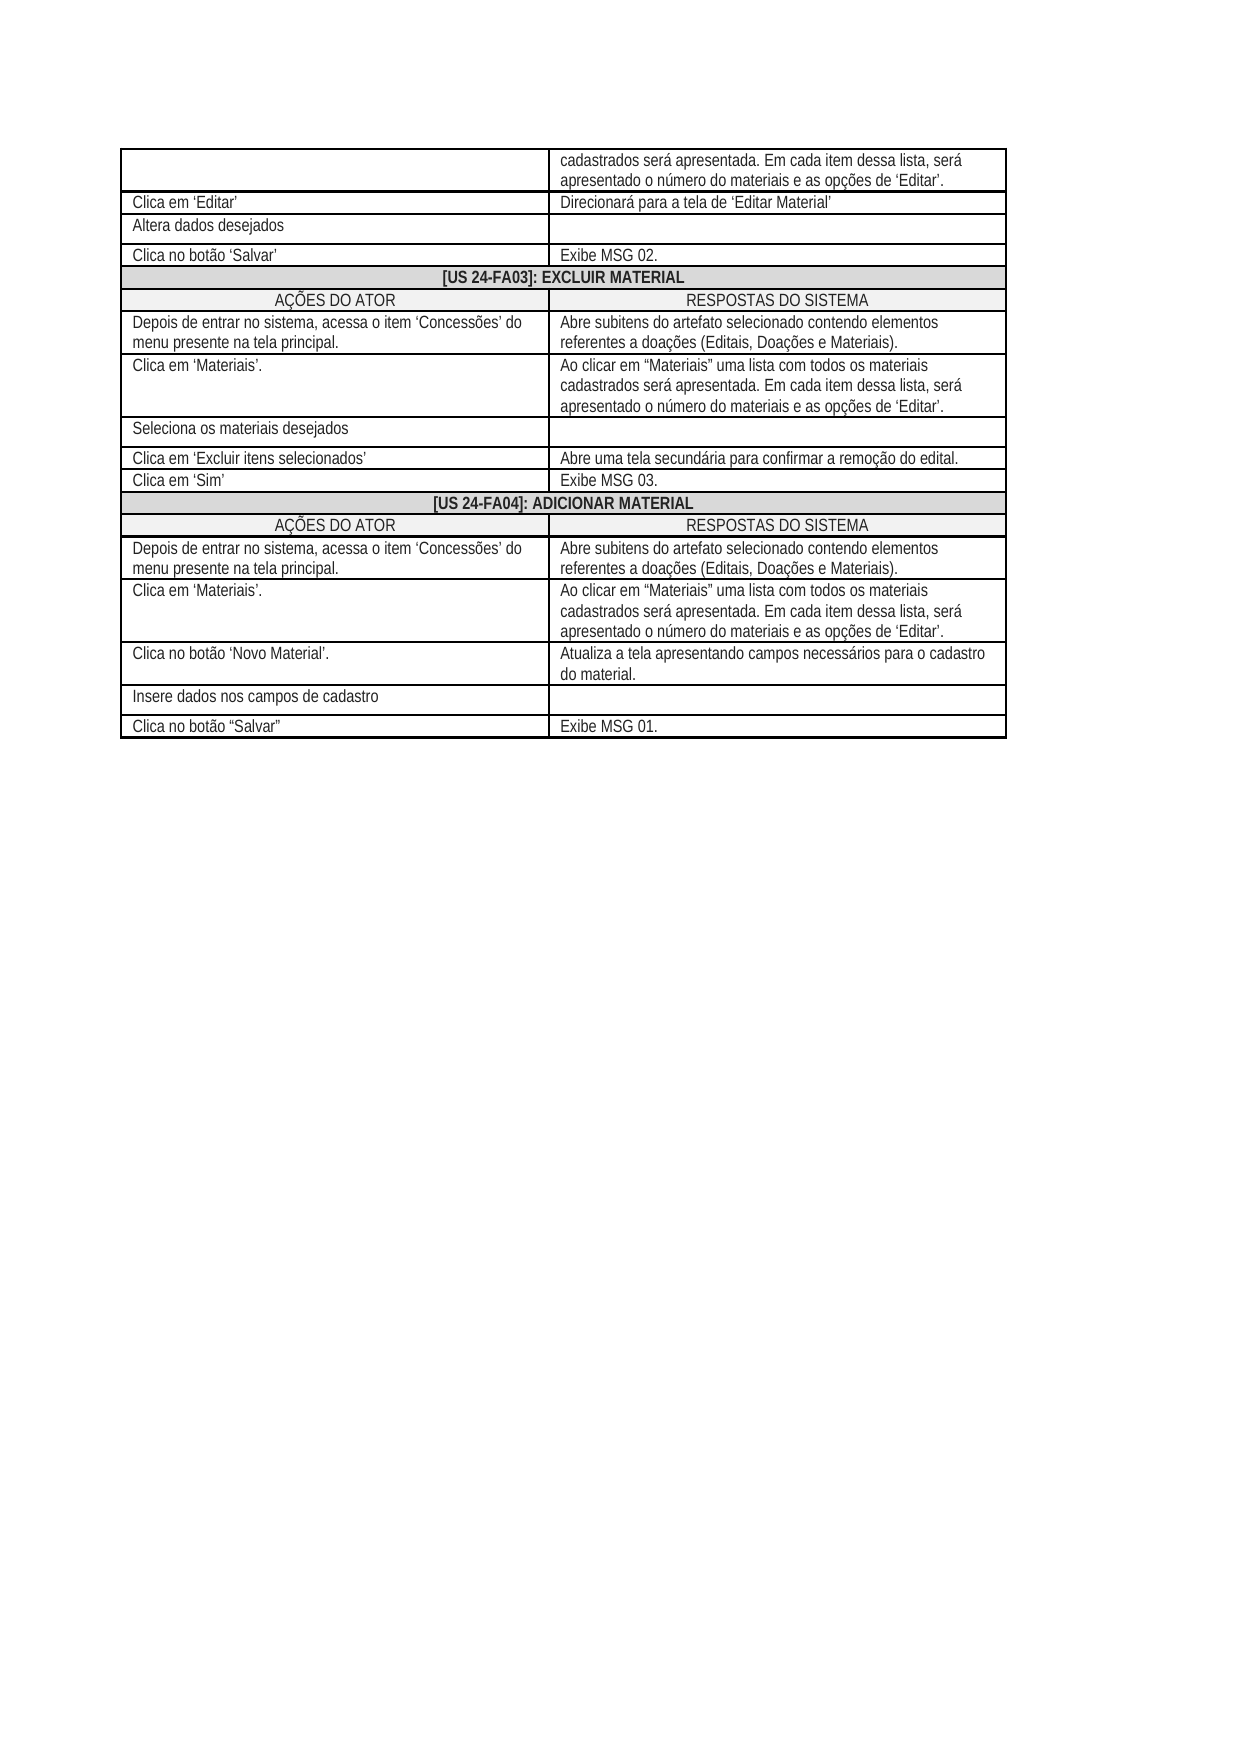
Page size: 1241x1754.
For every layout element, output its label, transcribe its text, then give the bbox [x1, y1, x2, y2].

table_cell AÇÕES DO ATOR [122, 515, 548, 535]
table_cell [US 24-FA03]: EXCLUIR MATERIAL [122, 267, 1005, 288]
table_cell [550, 418, 1005, 446]
table_cell [550, 686, 1005, 714]
table_cell Clica em ‘Materiais’. [122, 355, 548, 416]
table_cell RESPOSTAS DO SISTEMA [550, 515, 1005, 535]
table_cell [US 24-FA04]: ADICIONAR MATERIAL [122, 493, 1005, 513]
table_cell Clica em ‘Materiais’. [122, 580, 548, 641]
table_cell RESPOSTAS DO SISTEMA [550, 290, 1005, 310]
table_cell Atualiza a tela apresentando campos necessários para o cadastro do material. [550, 643, 1005, 684]
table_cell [550, 150, 1005, 190]
table_cell Clica em ‘Sim’ [122, 470, 548, 491]
table_cell Abre subitens do artefato selecionado contendo elementos referentes a doações (Editais, Doações e Materiais). [550, 312, 1005, 353]
table_cell Abre subitens do artefato selecionado contendo elementos referentes a doações (Editais, Doações e Materiais). [550, 538, 1005, 578]
table_cell Seleciona os materiais desejados [122, 418, 548, 446]
table_cell Insere dados nos campos de cadastro [122, 686, 548, 714]
table_cell Depois de entrar no sistema, acessa o item ‘Concessões’ do menu presente na tela principal. [122, 312, 548, 353]
table_cell Clica no botão “Salvar” [122, 716, 548, 736]
table_cell Abre uma tela secundária para confirmar a remoção do edital. [550, 448, 1005, 468]
table_cell Clica em ‘Editar’ [122, 193, 548, 213]
table_cell Clica no botão ‘Novo Material’. [122, 643, 548, 684]
table_cell Clica no botão ‘Salvar’ [122, 245, 548, 265]
table_cell Exibe MSG 02. [550, 245, 1005, 265]
table_cell Direcionará para a tela de ‘Editar Material’ [550, 193, 1005, 213]
table_cell AÇÕES DO ATOR [122, 290, 548, 310]
table_cell [550, 215, 1005, 243]
table_cell Exibe MSG 03. [550, 470, 1005, 491]
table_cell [122, 150, 548, 190]
table_cell Clica em ‘Excluir itens selecionados’ [122, 448, 548, 468]
table_cell Altera dados desejados [122, 215, 548, 243]
table_cell Exibe MSG 01. [550, 716, 1005, 736]
table_cell Depois de entrar no sistema, acessa o item ‘Concessões’ do menu presente na tela principal. [122, 538, 548, 578]
